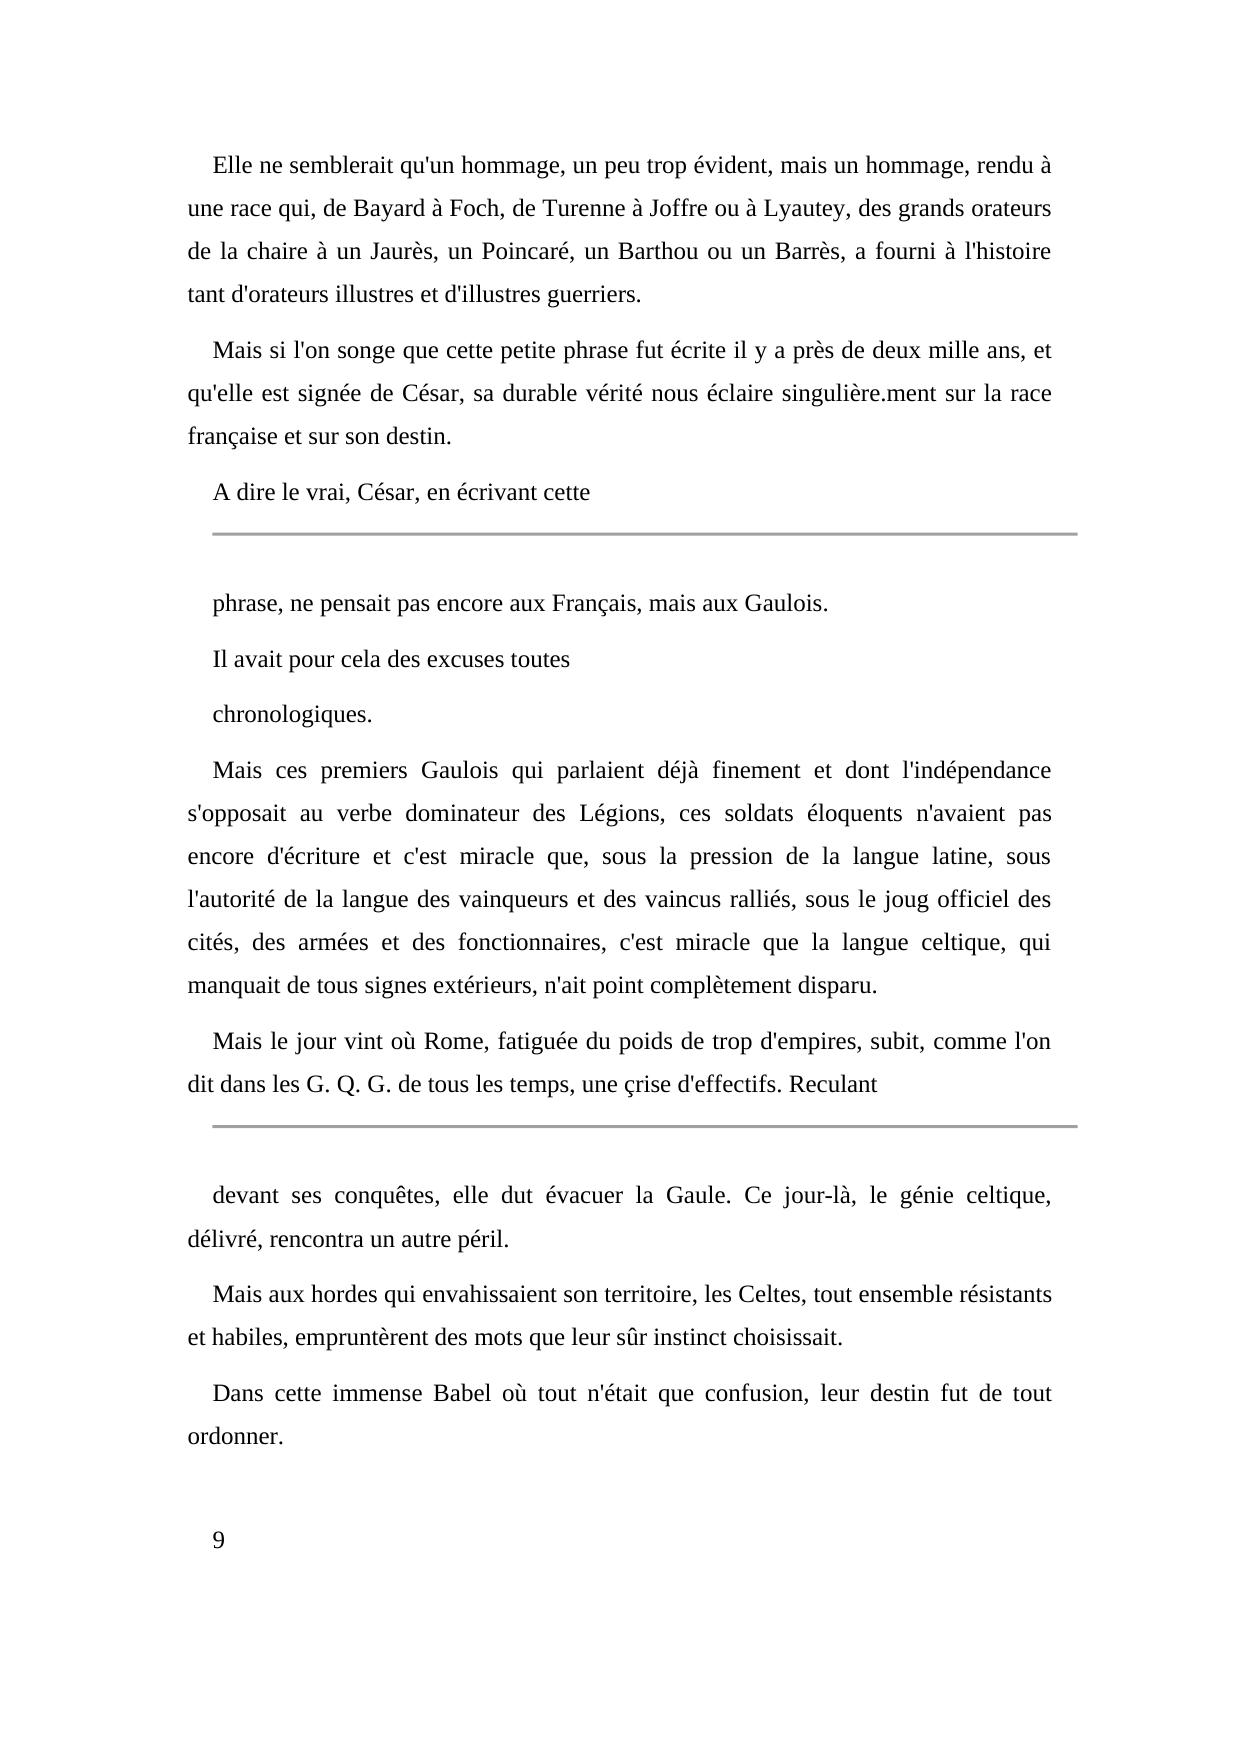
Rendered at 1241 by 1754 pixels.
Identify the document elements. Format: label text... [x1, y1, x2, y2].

text devant ses conquêtes, elle dut évacuer la Gaule. Ce jour-là, le génie celtique, délivré, rencontra un autre péril. [187, 1181, 1053, 1252]
text Mais aux hordes qui envahissaient son territoire, les Celtes, tout ensemble résistants et habiles, empruntèrent des mots que leur sûr instinct choisissait. [187, 1279, 1053, 1351]
text Elle ne semblerait qu'un hommage, un peu trop évident, mais un hommage, rendu à une race qui, de Bayard à Foch, de Turenne à Joffre ou à Lyautey, des grands orateurs de la chaire à un Jaurès, un Poincaré, un Barthou ou un Barrès, a fourni à l'histoire tant d'orateurs illustres et d'illustres guerriers. [187, 150, 1053, 308]
text Il avait pour cela des excuses toutes [187, 644, 1053, 672]
text Dans cette immense Babel où tout n'était que confusion, leur destin fut de tout ordonner. [187, 1378, 1053, 1450]
text phrase, ne pensait pas encore aux Français, mais aux Gaulois. [187, 588, 1053, 617]
text Mais si l'on songe que cette petite phrase fut écrite il y a près de deux mille ans, et qu'elle est signée de César, sa durable vérité nous éclaire singulière.ment sur la race française et sur son destin. [187, 335, 1053, 450]
text Mais ces premiers Gaulois qui parlaient déjà finement et dont l'indépendance s'opposait au verbe dominateur des Légions, ces soldats éloquents n'avaient pas encore d'écriture et c'est miracle que, sous la pression de la langue latine, sous l'autorité de la langue des vainqueurs et des vaincus ralliés, sous le joug officiel des cités, des armées et des fonctionnaires, c'est miracle que la langue celtique, qui manquait de tous signes extérieurs, n'ait point complètement disparu. [187, 755, 1053, 999]
text chronologiques. [187, 699, 1053, 728]
text A dire le vrai, César, en écrivant cette [187, 477, 1053, 506]
text Mais le jour vint où Rome, fatiguée du poids de trop d'empires, subit, comme l'on dit dans les G. Q. G. de tous les temps, une çrise d'effectifs. Reculant [187, 1026, 1053, 1098]
